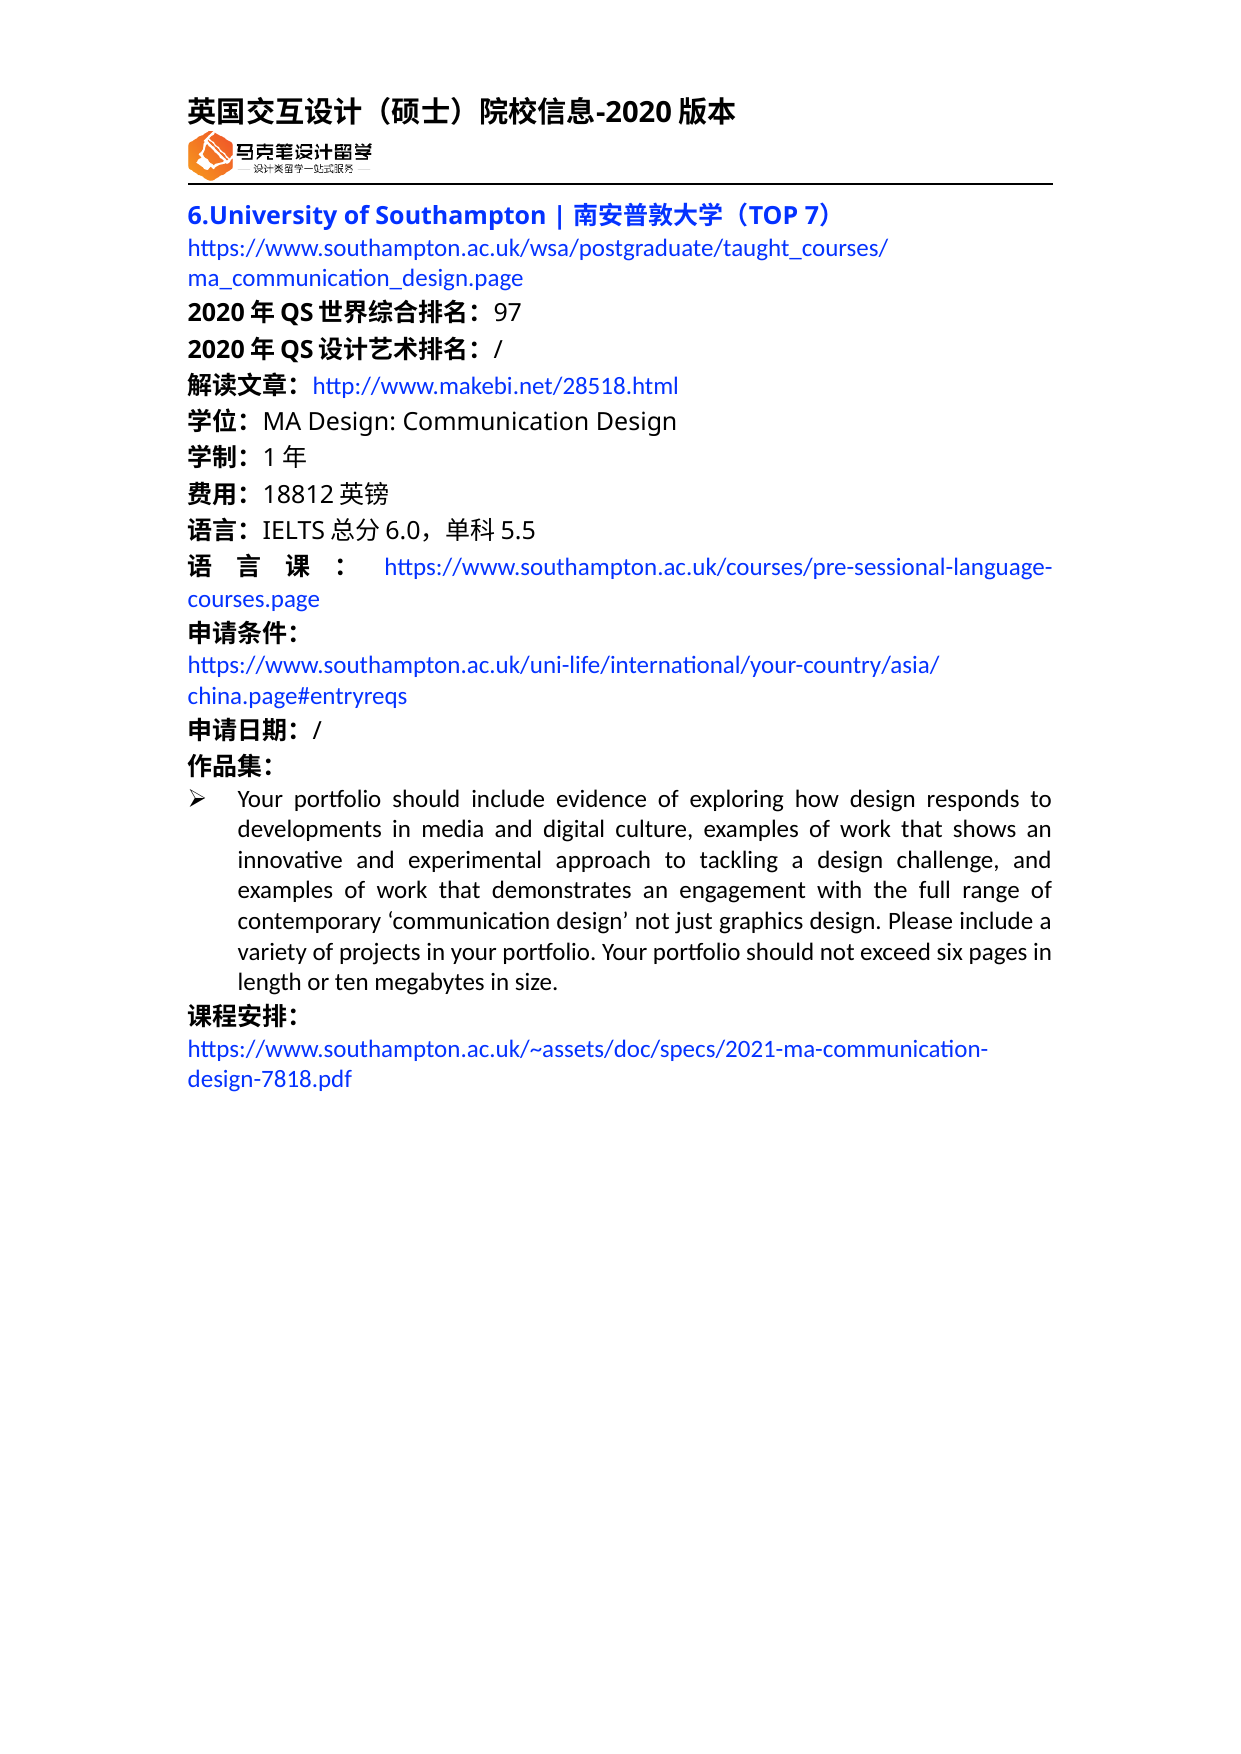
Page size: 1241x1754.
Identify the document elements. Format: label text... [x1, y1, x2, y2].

text 申请条件： [187, 613, 1053, 649]
picture [187, 131, 373, 181]
text https://www.southampton.ac.uk/wsa/postgraduate/taught_courses/ma_communication_design.page [187, 232, 1053, 293]
text https://www.southampton.ac.uk/~assets/doc/specs/2021-ma-communication-design-7818.pdf [187, 1033, 1053, 1094]
text 申请日期：/ [187, 711, 1053, 747]
text 解读文章：http://www.makebi.net/28518.html [187, 365, 1053, 402]
text 语言课：https://www.southampton.ac.uk/courses/pre-sessional-language-courses.page [187, 547, 1053, 613]
text 费用：18812英镑 [187, 474, 1053, 510]
text 学位：MA Design: Communication Design [187, 402, 1053, 438]
text 2020年QS设计艺术排名：/ [187, 329, 1053, 365]
list Your portfolio should include evidence of exploring how design responds to developments in media and digital culture, examples of work that shows an innovative and experimental approach to tackling a design challenge, and examples of work that demonstrates an engagement with the full range of contemporary ‘communication design’ not just graphics design. Please include a variety of projects in your portfolio. Your portfolio should not exceed six pages in length or ten megabytes in size. [187, 783, 1053, 997]
text 学制：1年 [187, 438, 1053, 474]
text 语言：IELTS总分6.0，单科5.5 [187, 510, 1053, 547]
text 6.University of Southampton | 南安普敦大学（TOP 7） [187, 196, 1053, 232]
text https://www.southampton.ac.uk/uni-life/international/your-country/asia/china.page#entryreqs [187, 649, 1053, 711]
text 课程安排： [187, 997, 1053, 1033]
text 2020年QS世界综合排名：97 [187, 293, 1053, 329]
text 作品集： [187, 747, 1053, 783]
